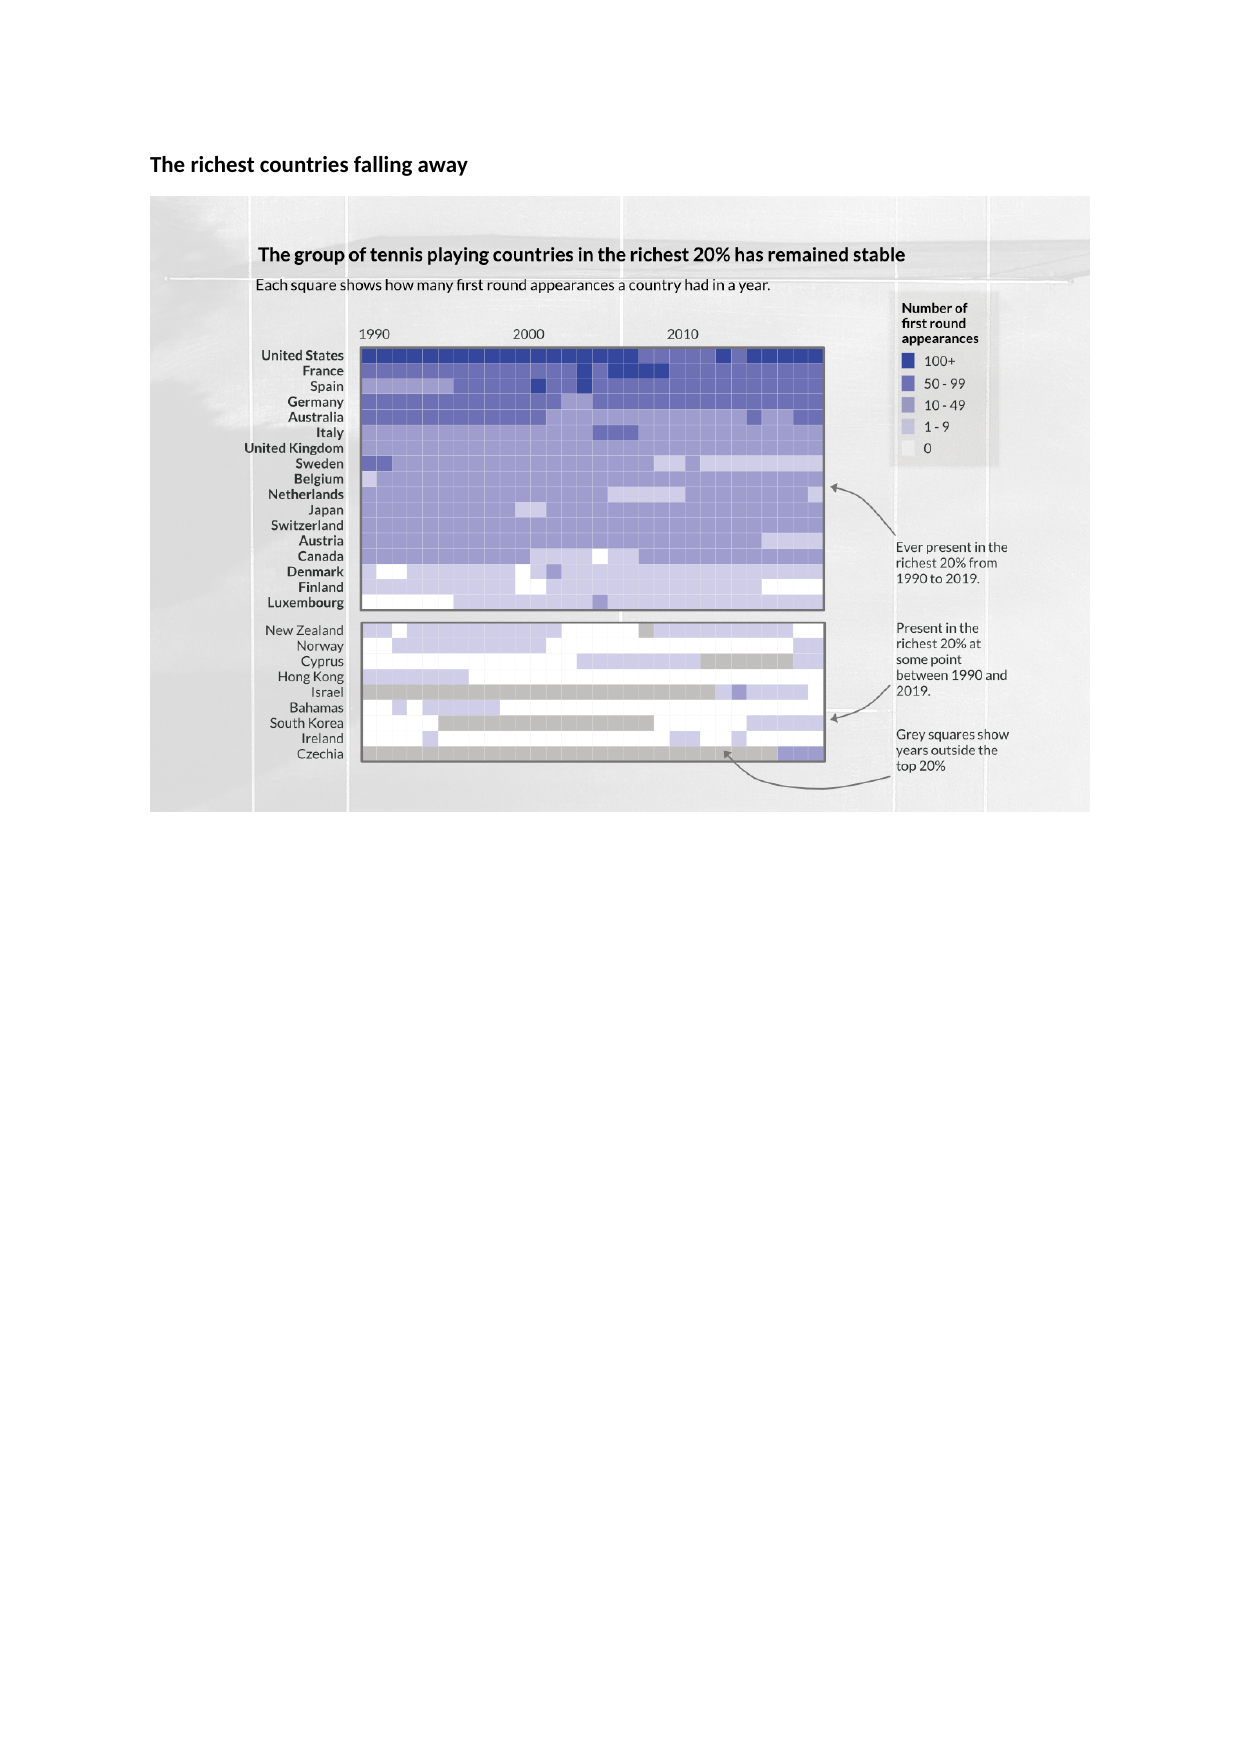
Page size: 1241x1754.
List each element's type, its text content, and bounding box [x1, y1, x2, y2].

picture [150, 196, 1090, 812]
text The richest countries falling away [150, 150, 1090, 178]
